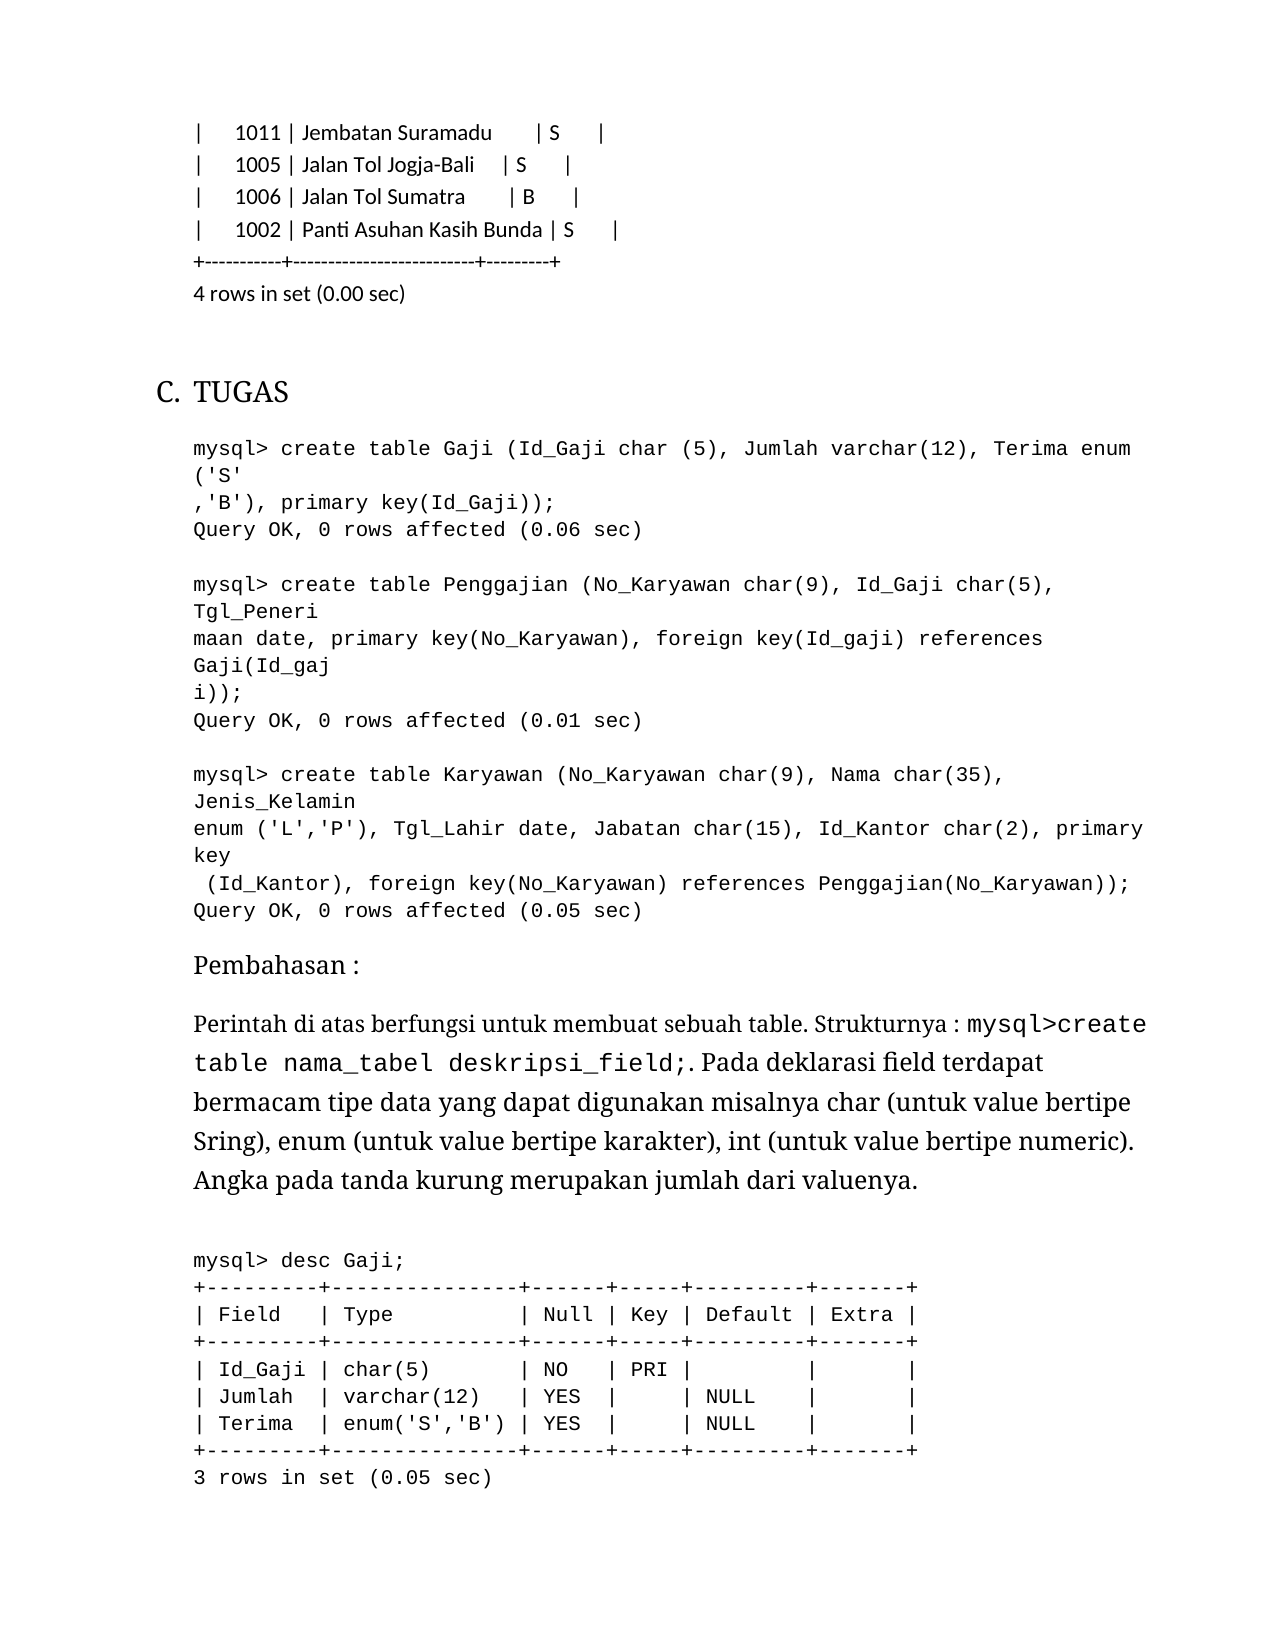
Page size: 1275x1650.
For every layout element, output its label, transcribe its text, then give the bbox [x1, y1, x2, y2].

text +---------+---------------+------+-----+---------+-------+ [193, 1277, 1157, 1301]
text | 1005 | Jalan Tol Jogja-Bali | S | [193, 150, 1157, 178]
text | Field | Type | Null | Key | Default | Extra | [193, 1304, 1157, 1328]
text | 1011 | Jembatan Suramadu | S | [193, 118, 1157, 146]
text mysql> create table Gaji (Id_Gaji char (5), Jumlah varchar(12), Terima enum ('S' [193, 438, 1157, 488]
text mysql> create table Penggajian (No_Karyawan char(9), Id_Gaji char(5), Tgl_Peneri [193, 574, 1157, 624]
text mysql> create table Karyawan (No_Karyawan char(9), Nama char(35), Jenis_Kelamin [193, 764, 1157, 815]
text +---------+---------------+------+-----+---------+-------+ [193, 1331, 1157, 1355]
text (Id_Kantor), foreign key(No_Karyawan) references Penggajian(No_Karyawan)); [193, 873, 1157, 896]
text | 1006 | Jalan Tol Sumatra | B | [193, 182, 1157, 211]
text i)); [193, 682, 1157, 706]
text enum ('L','P'), Tgl_Lahir date, Jabatan char(15), Id_Kantor char(2), primary key [193, 818, 1157, 869]
text | Id_Gaji | char(5) | NO | PRI | | | [193, 1359, 1157, 1382]
text Pembahasan : [193, 948, 1157, 982]
text | Terima | enum('S','B') | YES | | NULL | | [193, 1413, 1157, 1437]
text Query OK, 0 rows affected (0.06 sec) [193, 519, 1157, 543]
text Perintah di atas berfungsi untuk membuat sebuah table. Strukturnya : mysql>create table nama_tabel deskripsi_field;. Pada deklarasi field terdapat bermacam tipe data yang dapat digunakan misalnya char (untuk value bertipe Sring), enum (untuk value bertipe karakter), int (untuk value bertipe numeric). Angka pada tanda kurung merupakan jumlah dari valuenya. [193, 1008, 1157, 1197]
text mysql> desc Gaji; [193, 1250, 1157, 1273]
text Query OK, 0 rows affected (0.05 sec) [193, 900, 1157, 923]
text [193, 247, 1157, 275]
text 3 rows in set (0.05 sec) [193, 1467, 1157, 1491]
text 4 rows in set (0.00 sec) [193, 279, 1157, 307]
text Query OK, 0 rows affected (0.01 sec) [193, 709, 1157, 733]
text maan date, primary key(No_Karyawan), foreign key(Id_gaji) references Gaji(Id_gaj [193, 628, 1157, 679]
text ,'B'), primary key(Id_Gaji)); [193, 492, 1157, 516]
text | Jumlah | varchar(12) | YES | | NULL | | [193, 1386, 1157, 1409]
list TUGAS [156, 371, 1157, 411]
text | 1002 | Panti Asuhan Kasih Bunda | S | [193, 215, 1157, 243]
text +---------+---------------+------+-----+---------+-------+ [193, 1440, 1157, 1464]
